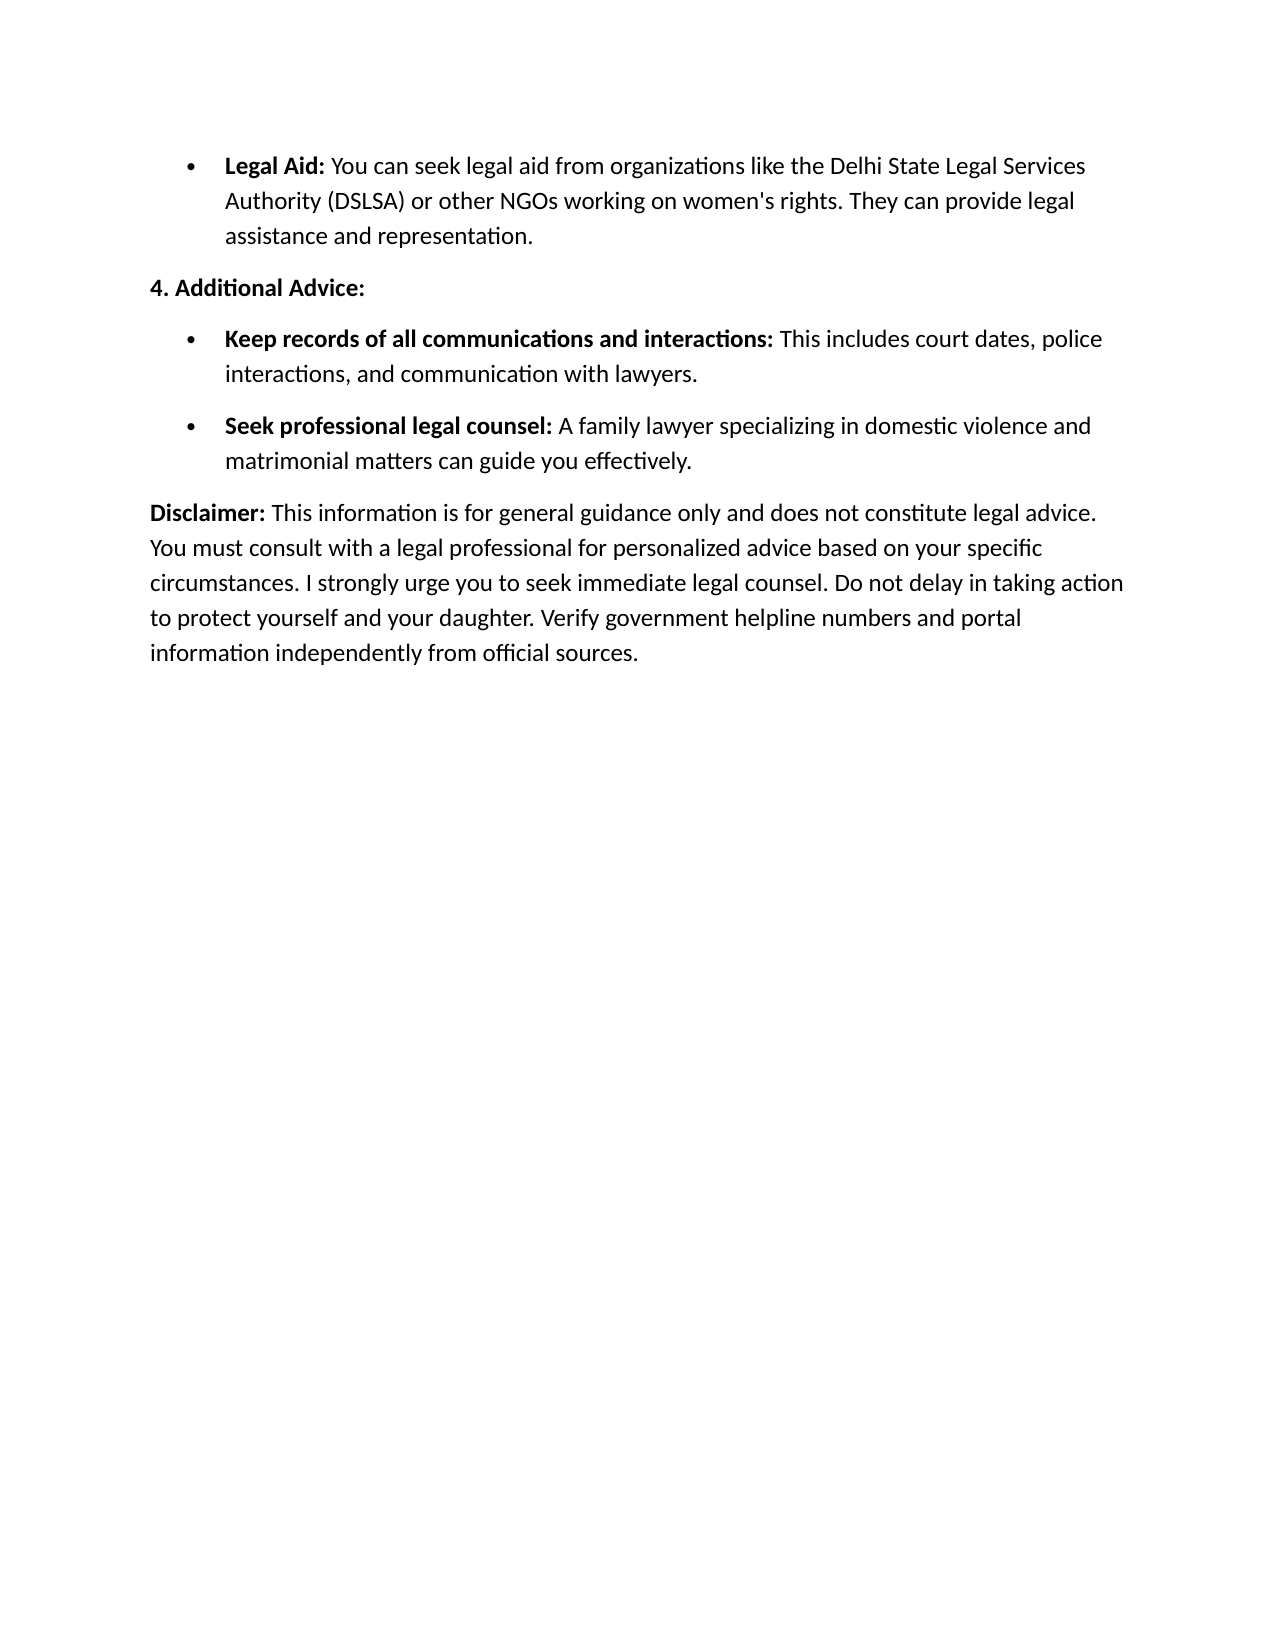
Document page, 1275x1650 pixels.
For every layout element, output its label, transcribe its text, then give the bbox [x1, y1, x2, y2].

list Legal Aid: You can seek legal aid from organizations like the Delhi State Legal Services Authority (DSLSA) or other NGOs working on women's rights. They can provide legal assistance and representation. [187, 150, 1125, 251]
text Disclaimer: This information is for general guidance only and does not constitute legal advice. You must consult with a legal professional for personalized advice based on your specific circumstances. I strongly urge you to seek immediate legal counsel. Do not delay in taking action to protect yourself and your daughter. Verify government helpline numbers and portal information independently from official sources. [150, 497, 1125, 667]
list Seek professional legal counsel: A family lawyer specializing in domestic violence and matrimonial matters can guide you effectively. [187, 410, 1125, 476]
text 4. Additional Advice: [150, 272, 1125, 302]
list Keep records of all communications and interactions: This includes court dates, police interactions, and communication with lawyers. [187, 323, 1125, 389]
